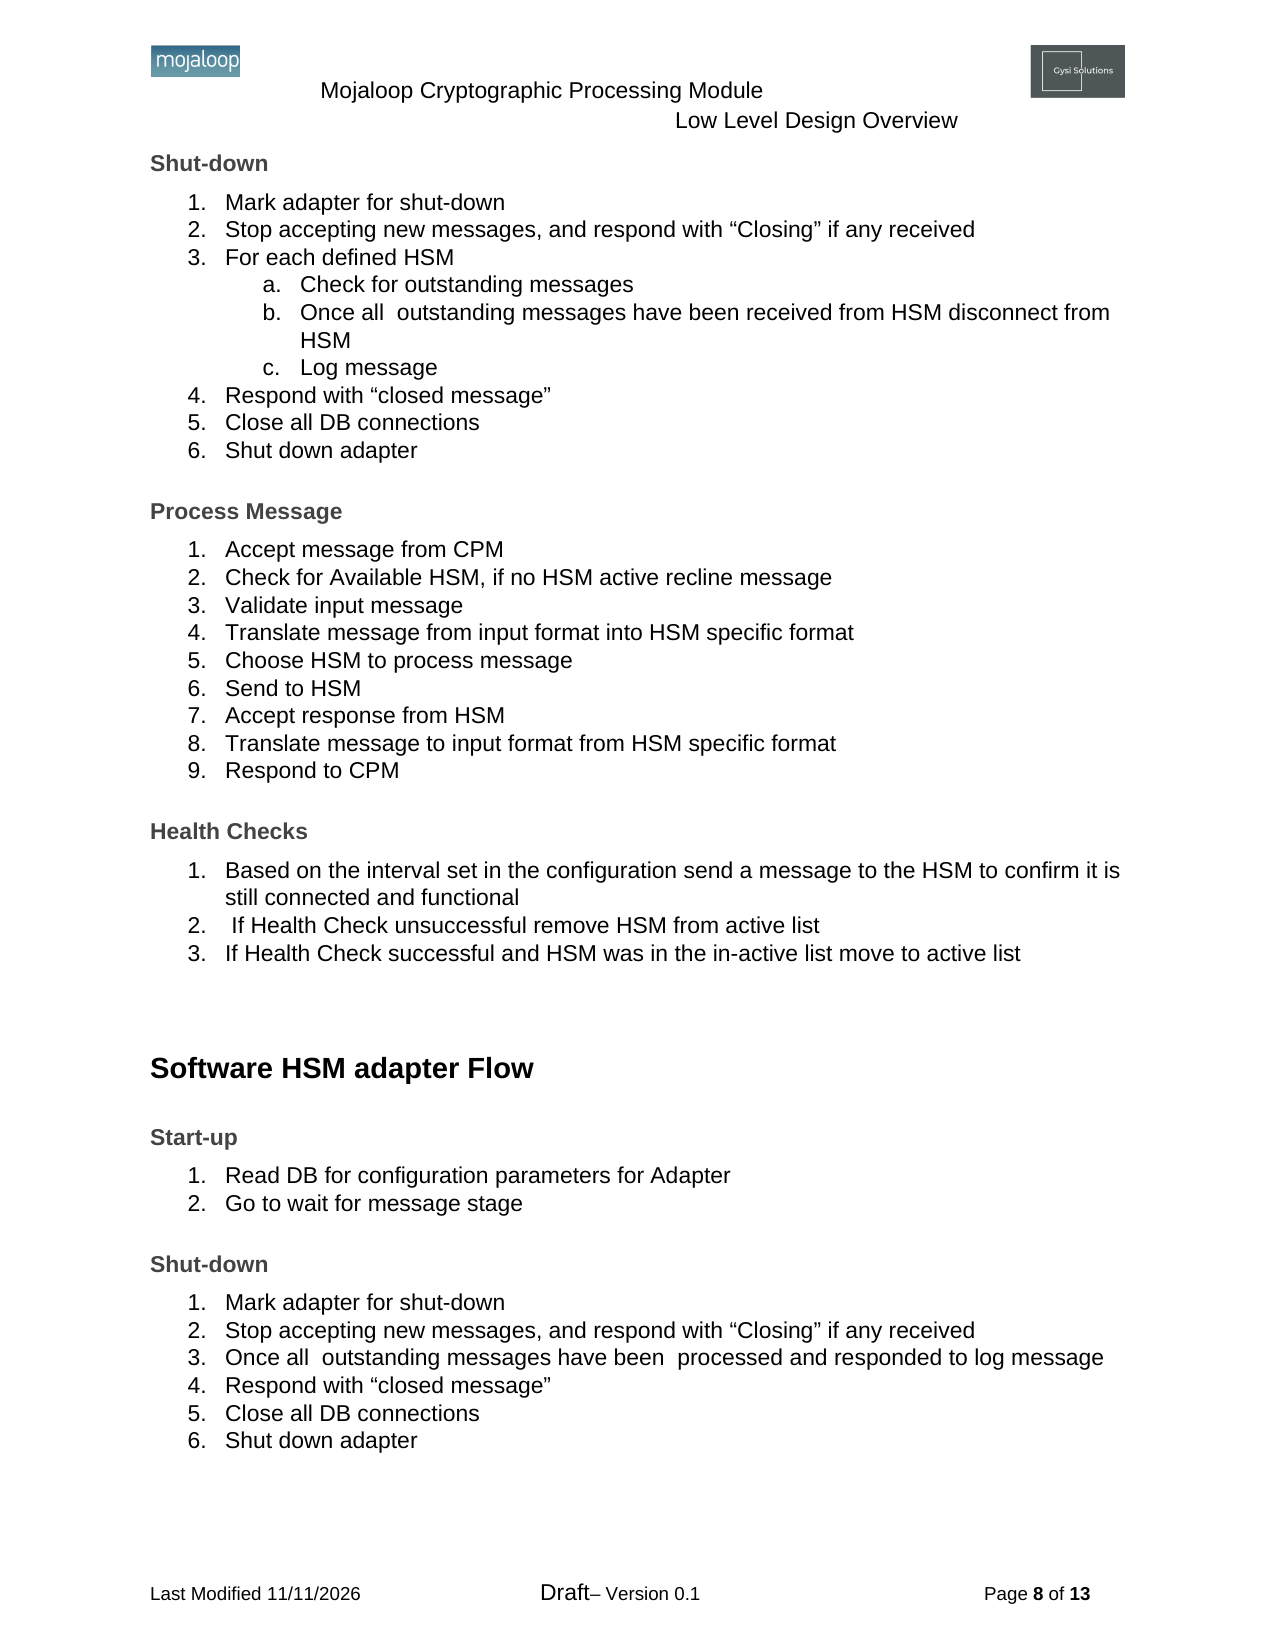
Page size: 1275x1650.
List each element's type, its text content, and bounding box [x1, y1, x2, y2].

list Read DB for configuration parameters for Adapter [187, 1162, 1125, 1188]
list Validate input message [187, 592, 1125, 618]
list Shut down adapter [187, 437, 1125, 463]
list Choose HSM to process message [187, 647, 1125, 673]
list Once all outstanding messages have been received from HSM disconnect from HSM [262, 299, 1125, 353]
list Check for Available HSM, if no HSM active recline message [187, 564, 1125, 590]
list Once all outstanding messages have been processed and responded to log message [187, 1344, 1125, 1371]
list Respond with “closed message” [187, 1372, 1125, 1398]
list Respond to CPM [187, 757, 1125, 784]
list Translate message from input format into HSM specific format [187, 619, 1125, 646]
list Stop accepting new messages, and respond with “Closing” if any received [187, 1317, 1125, 1343]
list Translate message to input format from HSM specific format [187, 730, 1125, 756]
subtitle Shut-down [150, 150, 1125, 176]
list Accept response from HSM [187, 702, 1125, 728]
list Respond with “closed message” [187, 382, 1125, 408]
list Stop accepting new messages, and respond with “Closing” if any received [187, 216, 1125, 242]
subtitle Start-up [150, 1123, 1125, 1150]
picture [1030, 45, 1125, 98]
list Check for outstanding messages [262, 271, 1125, 298]
list Go to wait for message stage [187, 1189, 1125, 1216]
list Based on the interval set in the configuration send a message to the HSM to confirm it is still connected and functional [187, 857, 1125, 911]
list Close all DB connections [187, 1399, 1125, 1426]
list Send to HSM [187, 674, 1125, 701]
subtitle Software HSM adapter Flow [150, 1052, 1125, 1085]
list Mark adapter for shut-down [187, 188, 1125, 215]
list If Health Check successful and HSM was in the in-active list move to active list [187, 939, 1125, 966]
subtitle Process Message [150, 498, 1125, 524]
list If Health Check unsuccessful remove HSM from active list [187, 912, 1125, 938]
list Mark adapter for shut-down [187, 1289, 1125, 1315]
list Shut down adapter [187, 1427, 1125, 1453]
list Close all DB connections [187, 409, 1125, 436]
subtitle Health Checks [150, 818, 1125, 844]
list Log message [262, 354, 1125, 381]
picture [150, 45, 240, 77]
list Accept message from CPM [187, 536, 1125, 563]
list For each defined HSM [187, 244, 1125, 270]
subtitle Shut-down [150, 1251, 1125, 1277]
